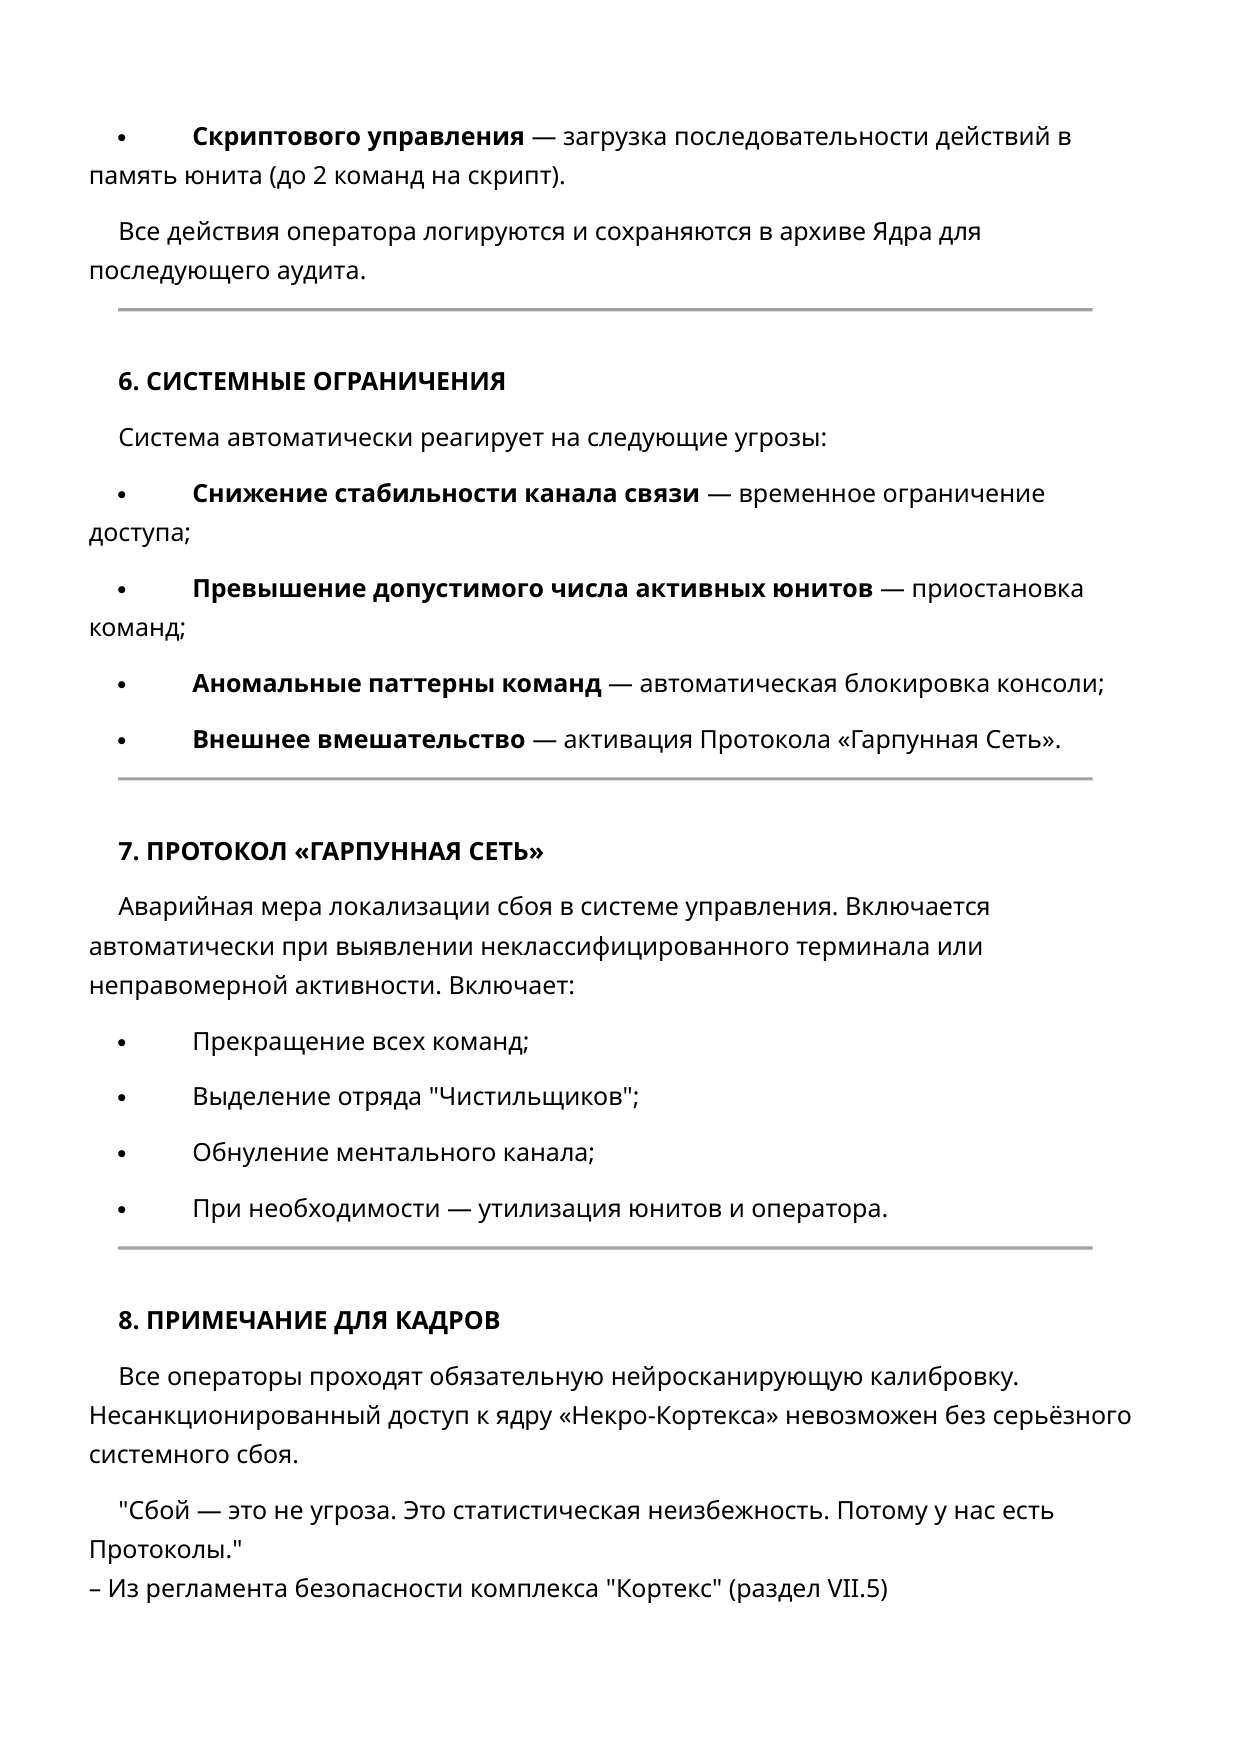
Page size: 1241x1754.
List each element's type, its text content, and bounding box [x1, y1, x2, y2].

text Все операторы проходят обязательную нейросканирующую калибровку. Несанкционированный доступ к ядру «Некро-Кортекса» невозможен без серьёзного системного сбоя. [88, 1358, 1152, 1471]
list Превышение допустимого числа активных юнитов — приостановка команд; [88, 571, 1152, 644]
list Аномальные паттерны команд — автоматическая блокировка консоли; [88, 666, 1152, 700]
list Снижение стабильности канала связи — временное ограничение доступа; [88, 476, 1152, 549]
list Скриптового управления — загрузка последовательности действий в память юнита (до 2 команд на скрипт). [88, 118, 1152, 191]
text Система автоматически реагирует на следующие угрозы: [88, 420, 1152, 454]
text Все действия оператора логируются и сохраняются в архиве Ядра для последующего аудита. [88, 213, 1152, 286]
text "Сбой — это не угроза. Это статистическая неизбежность. Потому у нас есть Протоколы." – Из регламента безопасности комплекса "Кортекс" (раздел VII.5) [88, 1492, 1152, 1605]
text 6. СИСТЕМНЫЕ ОГРАНИЧЕНИЯ [88, 364, 1152, 398]
text 8. ПРИМЕЧАНИЕ ДЛЯ КАДРОВ [88, 1302, 1152, 1336]
list Обнуление ментального канала; [88, 1135, 1152, 1169]
list Выделение отряда "Чистильщиков"; [88, 1079, 1152, 1113]
list Внешнее вмешательство — активация Протокола «Гарпунная Сеть». [88, 721, 1152, 756]
list При необходимости — утилизация юнитов и оператора. [88, 1191, 1152, 1225]
list Прекращение всех команд; [88, 1023, 1152, 1057]
text 7. ПРОТОКОЛ «ГАРПУННАЯ СЕТЬ» [88, 833, 1152, 867]
text Аварийная мера локализации сбоя в системе управления. Включается автоматически при выявлении неклассифицированного терминала или неправомерной активности. Включает: [88, 889, 1152, 1001]
